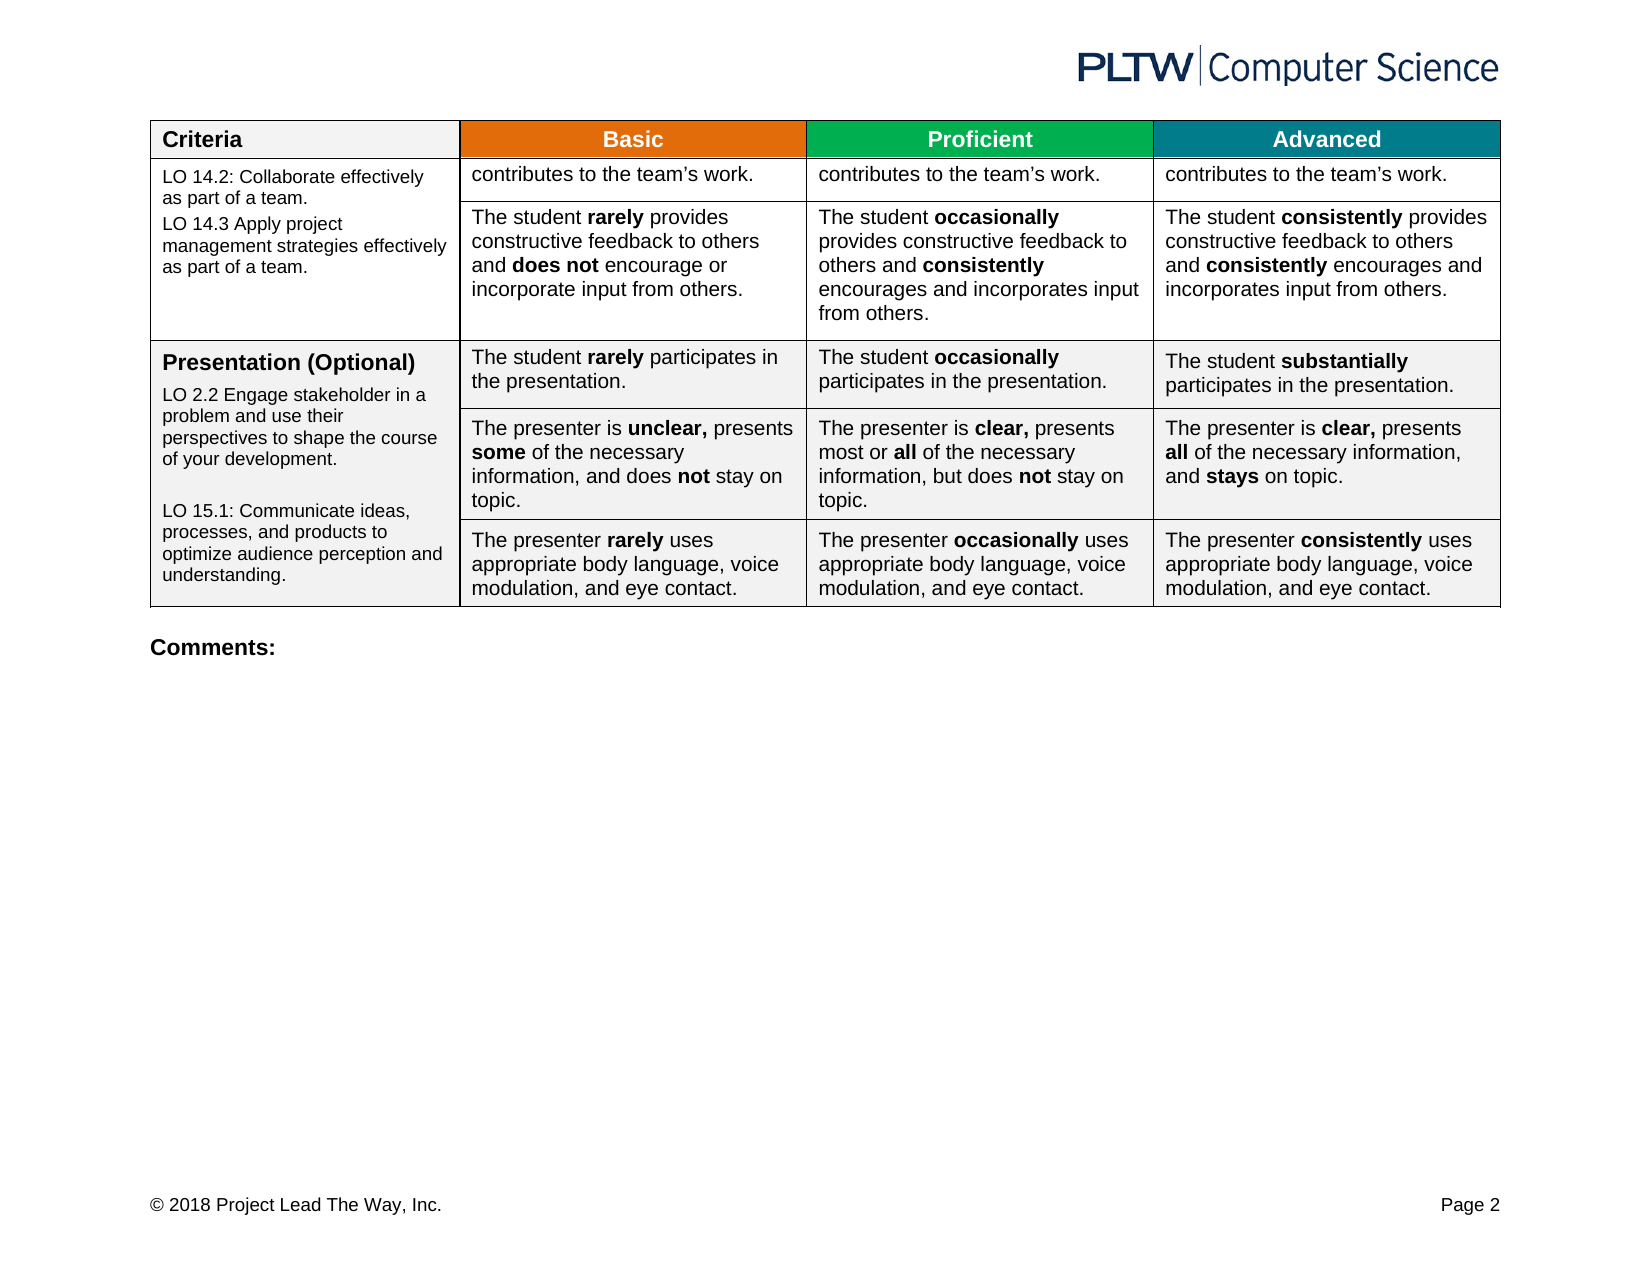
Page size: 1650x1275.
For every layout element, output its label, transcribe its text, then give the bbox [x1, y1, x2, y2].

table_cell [151, 159, 459, 340]
table_cell The presenter is clear, presents most or all of the necessary information, but does not stay on topic. [807, 409, 1153, 519]
table_header Proficient [807, 121, 1153, 157]
table_cell The student consistently provides constructive feedback to others and consistently encourages and incorporates input from others. [1154, 202, 1500, 340]
text Comments: [150, 607, 1500, 660]
table_cell The student occasionally participates in the presentation. [807, 341, 1153, 408]
table_cell The student rarely provides constructive feedback to others and does not encourage or incorporate input from others. [461, 202, 806, 340]
table_cell The presenter consistently uses appropriate body language, voice modulation, and eye contact. [1154, 520, 1500, 606]
table_cell The presenter is clear, presents all of the necessary information, and stays on topic. [1154, 409, 1500, 519]
table_header Basic [461, 121, 806, 157]
table_cell Presentation (Optional) LO 2.2 Engage stakeholder in a problem and use their perspectives to shape the course of your development. LO 15.1: Communicate ideas, processes, and products to optimize audience perception and understanding. [151, 341, 459, 606]
table_header Criteria [151, 121, 459, 157]
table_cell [1154, 159, 1500, 201]
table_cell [807, 159, 1153, 201]
table_cell The student occasionally provides constructive feedback to others and consistently encourages and incorporates input from others. [807, 202, 1153, 340]
table_cell The presenter occasionally uses appropriate body language, voice modulation, and eye contact. [807, 520, 1153, 606]
table_cell The presenter is unclear, presents some of the necessary information, and does not stay on topic. [461, 409, 806, 519]
table_cell The student rarely participates in the presentation. [461, 341, 806, 408]
picture [1073, 45, 1500, 100]
table_cell The presenter rarely uses appropriate body language, voice modulation, and eye contact. [461, 520, 806, 606]
table_header Advanced [1154, 121, 1500, 157]
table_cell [461, 159, 806, 201]
table_cell The student substantially participates in the presentation. [1154, 341, 1500, 408]
